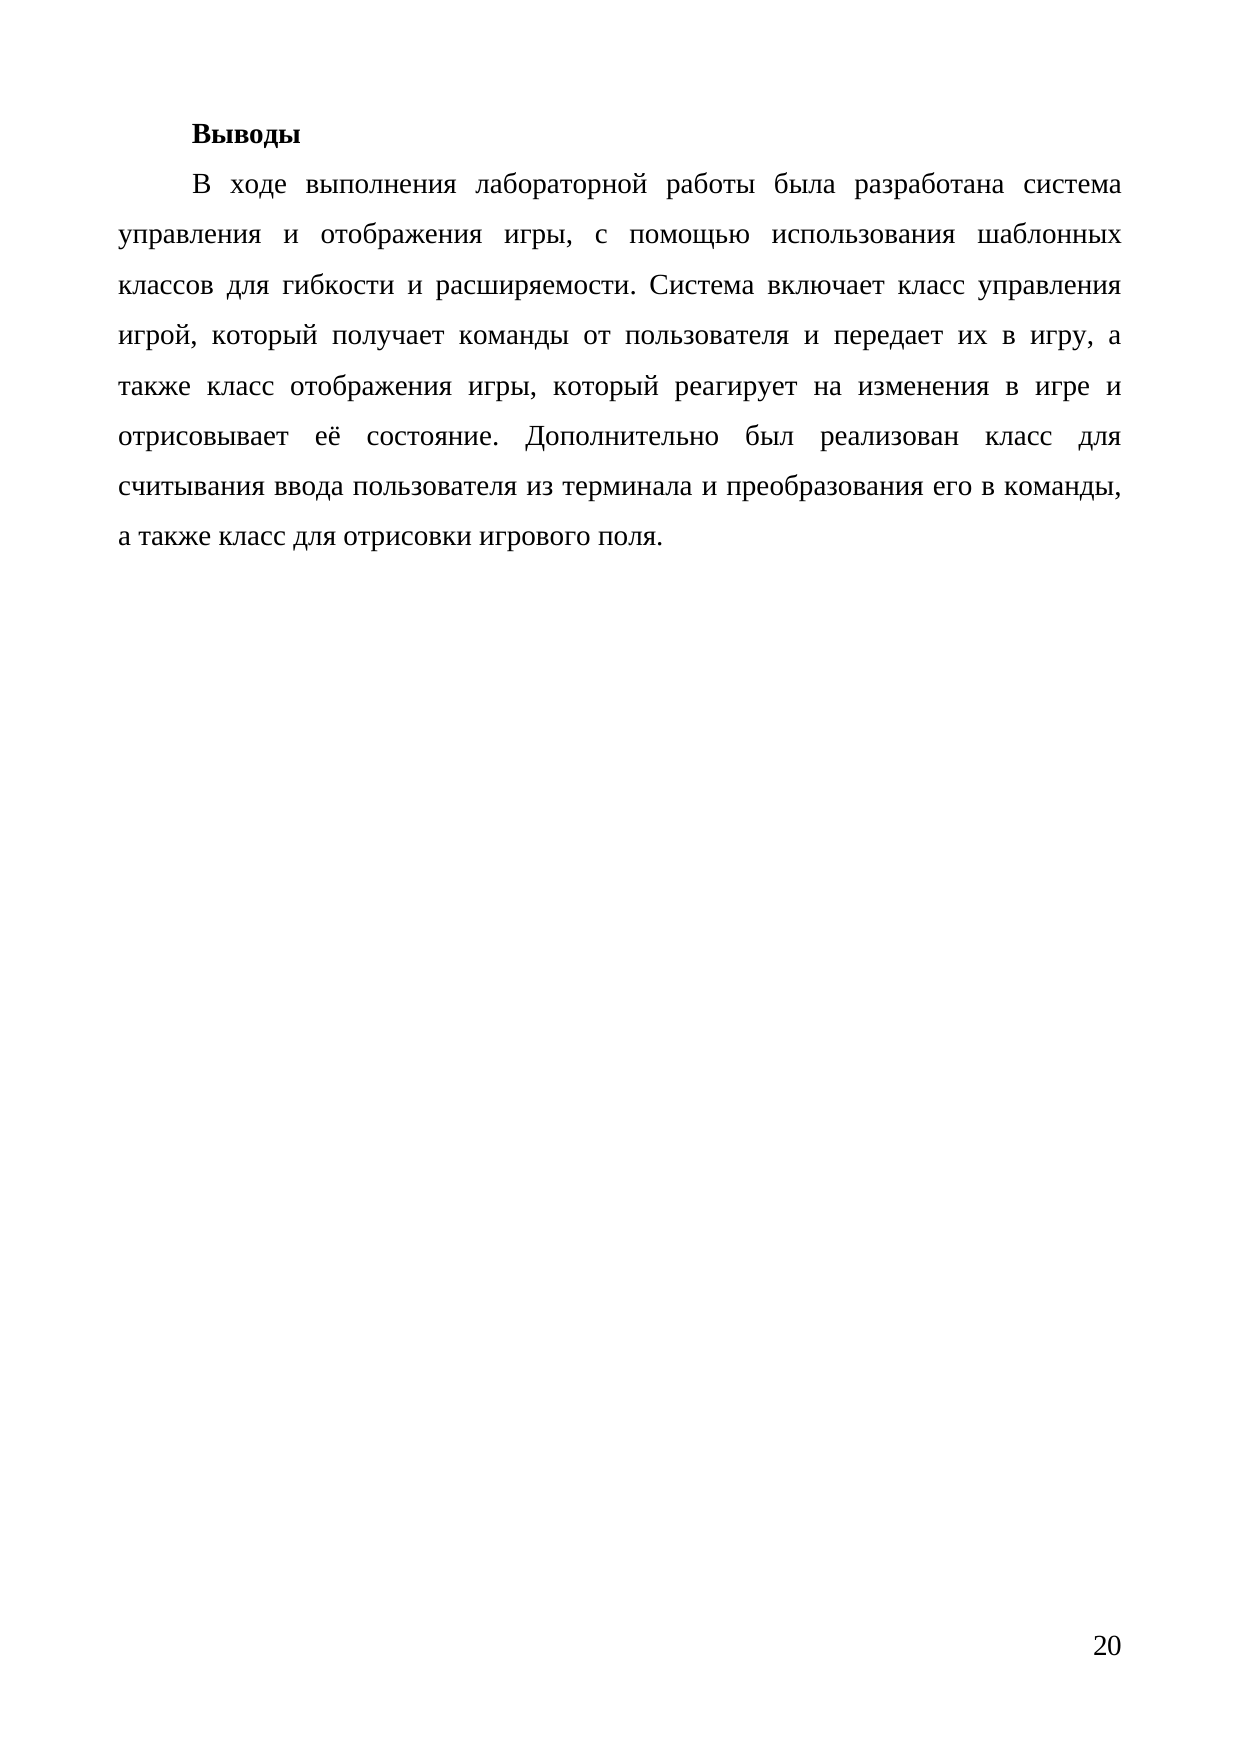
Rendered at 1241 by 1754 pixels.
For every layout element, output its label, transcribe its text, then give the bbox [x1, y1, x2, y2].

subtitle Выводы [192, 116, 1137, 149]
text В ходе выполнения лабораторной работы была разработана система управления и отображения игры, с помощью использования шаблонных классов для гибкости и расширяемости. Система включает класс управления игрой, который получает команды от пользователя и передает их в игру, а также класс отображения игры, который реагирует на изменения в игре и отрисовывает её состояние. Дополнительно был реализован класс для считывания ввода пользователя из терминала и преобразования его в команды, а также класс для отрисовки игрового поля. [118, 166, 1122, 552]
